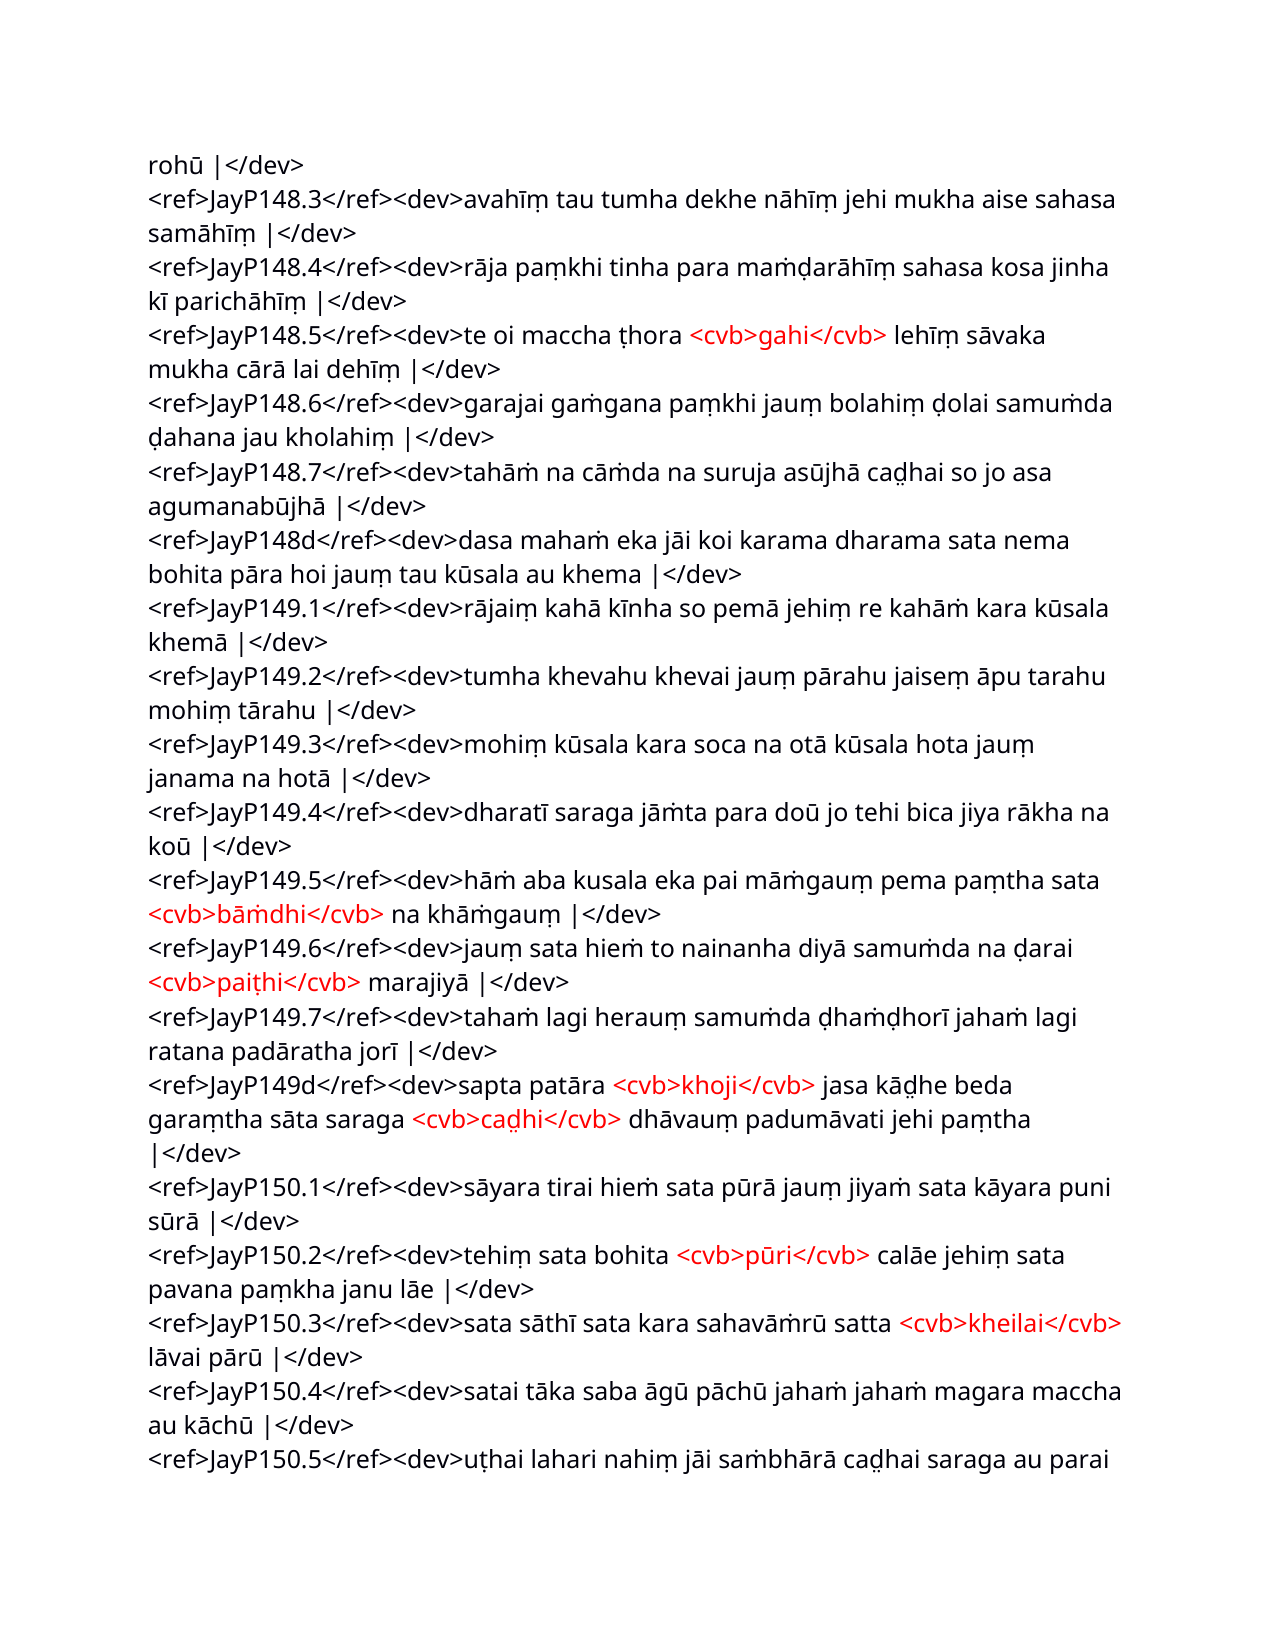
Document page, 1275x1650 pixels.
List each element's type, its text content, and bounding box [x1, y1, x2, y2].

text <ref>JayP150.4</ref><dev>satai tāka saba āgū pāchū jahaṁ jahaṁ magara maccha au kāchū |</dev> [148, 1374, 1127, 1442]
text <ref>JayP149.4</ref><dev>dharatī saraga jāṁta para doū jo tehi bica jiya rākha na koū |</dev> [148, 795, 1127, 863]
text <ref>JayP149d</ref><dev>sapta patāra <cvb>khoji</cvb> jasa kād̤he beda garaṃtha sāta saraga <cvb>cad̤hi</cvb> dhāvauṃ padumāvati jehi paṃtha |</dev> [148, 1067, 1127, 1169]
text <ref>JayP148.5</ref><dev>te oi maccha ṭhora <cvb>gahi</cvb> lehīṃ sāvaka mukha cārā lai dehīṃ |</dev> [148, 318, 1127, 386]
text <ref>JayP149.3</ref><dev>mohiṃ kūsala kara soca na otā kūsala hota jauṃ janama na hotā |</dev> [148, 727, 1127, 795]
text <ref>JayP149.6</ref><dev>jauṃ sata hieṁ to nainanha diyā samuṁda na ḍarai <cvb>paiṭhi</cvb> marajiyā |</dev> [148, 931, 1127, 999]
text <ref>JayP150.3</ref><dev>sata sāthī sata kara sahavāṁrū satta <cvb>kheilai</cvb> lāvai pārū |</dev> [148, 1306, 1127, 1374]
text <ref>JayP149.5</ref><dev>hāṁ aba kusala eka pai māṁgauṃ pema paṃtha sata <cvb>bāṁdhi</cvb> na khāṁgauṃ |</dev> [148, 863, 1127, 931]
text <ref>JayP148.3</ref><dev>avahīṃ tau tumha dekhe nāhīṃ jehi mukha aise sahasa samāhīṃ |</dev> [148, 182, 1127, 250]
text <ref>JayP148.6</ref><dev>garajai gaṁgana paṃkhi jauṃ bolahiṃ ḍolai samuṁda ḍahana jau kholahiṃ |</dev> [148, 386, 1127, 454]
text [148, 148, 1127, 182]
text <ref>JayP149.2</ref><dev>tumha khevahu khevai jauṃ pārahu jaiseṃ āpu tarahu mohiṃ tārahu |</dev> [148, 658, 1127, 727]
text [148, 1442, 1127, 1476]
text <ref>JayP150.1</ref><dev>sāyara tirai hieṁ sata pūrā jauṃ jiyaṁ sata kāyara puni sūrā |</dev> [148, 1169, 1127, 1238]
text <ref>JayP148d</ref><dev>dasa mahaṁ eka jāi koi karama dharama sata nema bohita pāra hoi jauṃ tau kūsala au khema |</dev> [148, 522, 1127, 590]
text <ref>JayP148.7</ref><dev>tahāṁ na cāṁda na suruja asūjhā cad̤hai so jo asa agumanabūjhā |</dev> [148, 454, 1127, 522]
text <ref>JayP149.7</ref><dev>tahaṁ lagi herauṃ samuṁda ḍhaṁḍhorī jahaṁ lagi ratana padāratha jorī |</dev> [148, 999, 1127, 1067]
text <ref>JayP149.1</ref><dev>rājaiṃ kahā kīnha so pemā jehiṃ re kahāṁ kara kūsala khemā |</dev> [148, 590, 1127, 658]
text <ref>JayP148.4</ref><dev>rāja paṃkhi tinha para maṁḍarāhīṃ sahasa kosa jinha kī parichāhīṃ |</dev> [148, 250, 1127, 318]
text <ref>JayP150.2</ref><dev>tehiṃ sata bohita <cvb>pūri</cvb> calāe jehiṃ sata pavana paṃkha janu lāe |</dev> [148, 1238, 1127, 1306]
